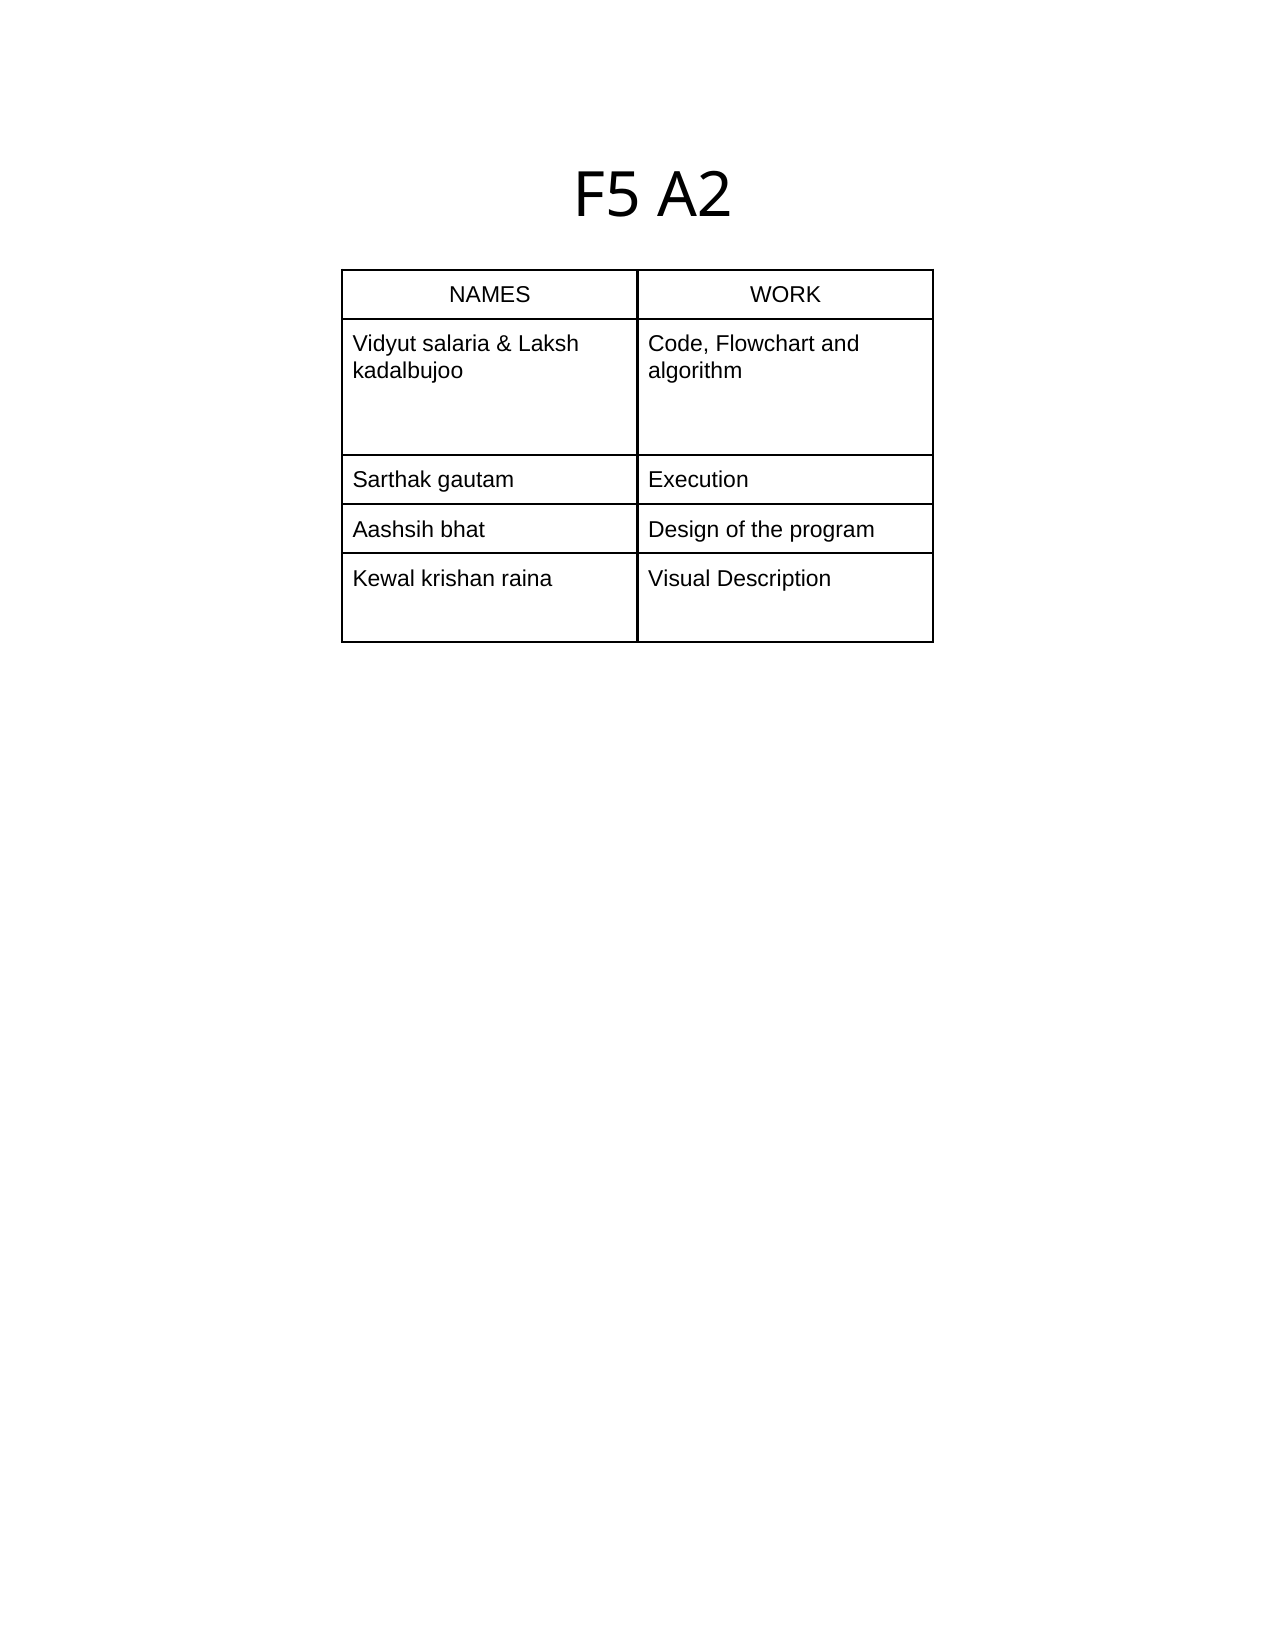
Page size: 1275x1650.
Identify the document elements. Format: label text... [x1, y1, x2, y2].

text F5 A2 [150, 150, 1125, 235]
table_cell Execution [639, 456, 932, 503]
table_cell Aashsih bhat [343, 505, 636, 552]
table_header NAMES [343, 271, 636, 318]
table_cell Code, Flowchart and algorithm [639, 320, 932, 454]
table_cell Design of the program [639, 505, 932, 552]
table_header WORK [639, 271, 932, 318]
table_cell Sarthak gautam [343, 456, 636, 503]
table_cell Visual Description [639, 554, 932, 641]
table_cell Kewal krishan raina [343, 554, 636, 641]
table_cell Vidyut salaria & Laksh kadalbujoo [343, 320, 636, 454]
